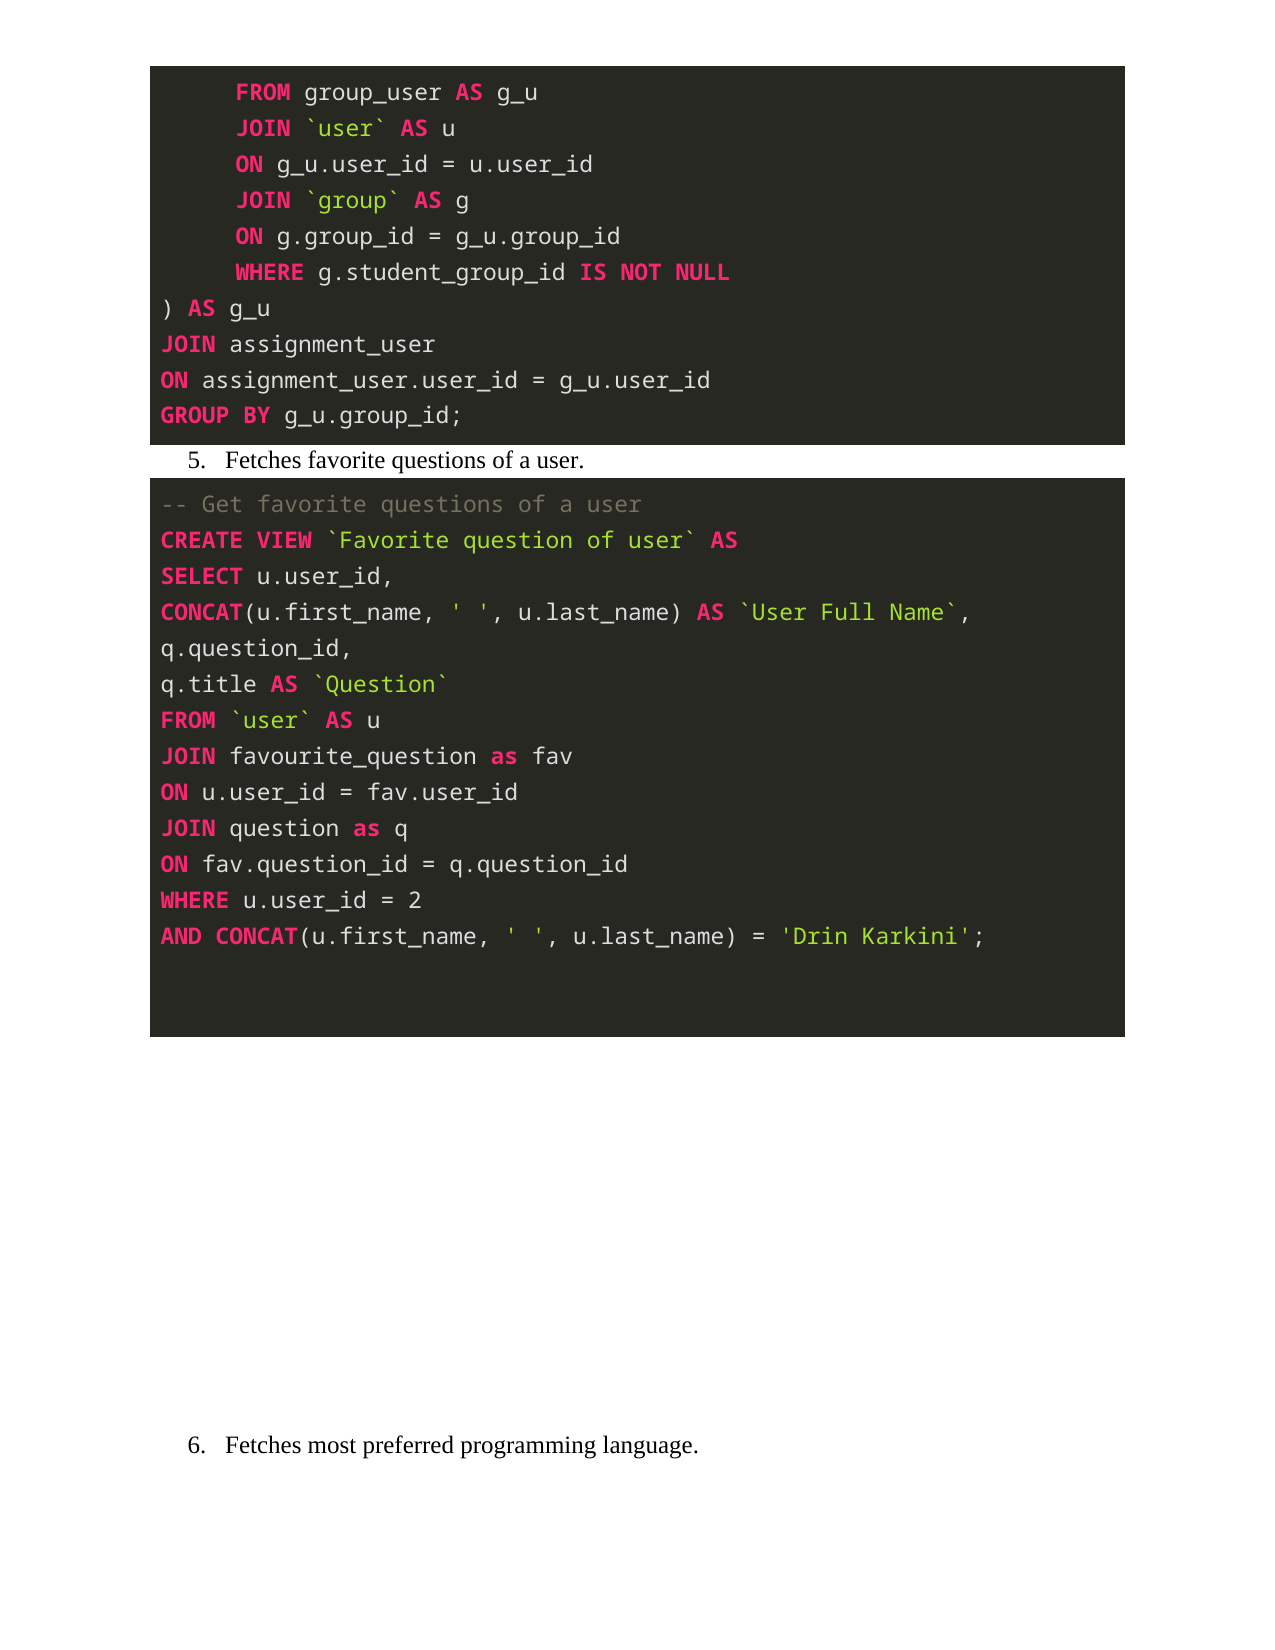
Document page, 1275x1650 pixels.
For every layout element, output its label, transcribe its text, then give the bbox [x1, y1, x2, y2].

list Fetches favorite questions of a user. [187, 445, 1125, 474]
table_header -- Get favorite questions of a user CREATE VIEW `Favorite question of user` AS SELECT u.user_id, CONCAT(u.first_name, ' ', u.last_name) AS `User Full Name`, q.question_id, q.title AS `Question` FROM `user` AS u JOIN favourite_question as fav ON u.user_id = fav.user_id JOIN question as q ON fav.question_id = q.question_id WHERE u.user_id = 2 AND CONCAT(u.first_name, ' ', u.last_name) = 'Drin Karkini'; [150, 478, 1125, 1037]
list Fetches most preferred programming language. [187, 1430, 1125, 1458]
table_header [150, 66, 1125, 445]
